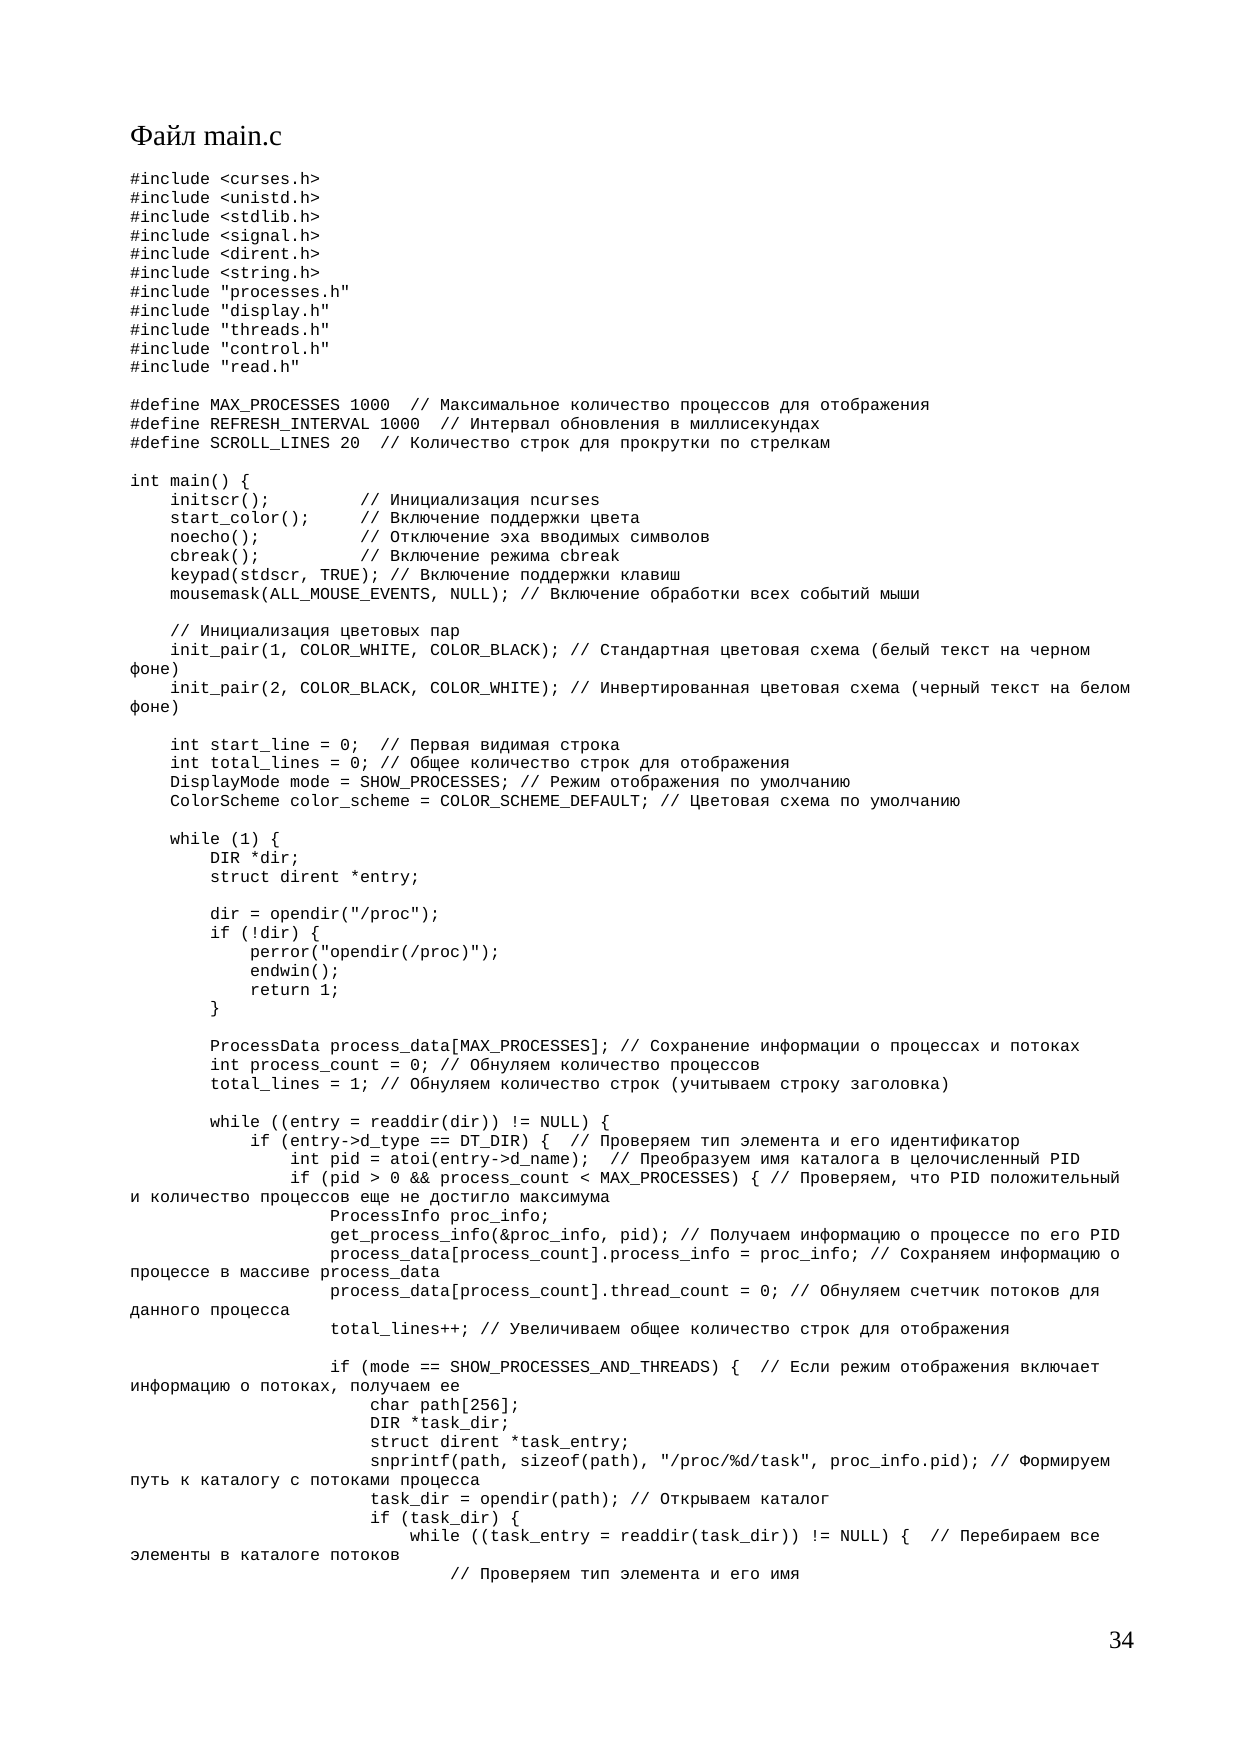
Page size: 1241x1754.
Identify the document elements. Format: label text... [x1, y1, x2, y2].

text task_dir = opendir(path); // Открываем каталог [130, 1490, 1134, 1509]
text if (mode == SHOW_PROCESSES_AND_THREADS) { // Если режим отображения включает информацию о потоках, получаем ее [130, 1358, 1134, 1396]
text mousemask(ALL_MOUSE_EVENTS, NULL); // Включение обработки всех событий мыши [130, 585, 1134, 604]
text #include <signal.h> [130, 227, 1134, 246]
text return 1; [130, 981, 1134, 1000]
text while ((entry = readdir(dir)) != NULL) { [130, 1113, 1134, 1132]
text noecho(); // Отключение эха вводимых символов [130, 529, 1134, 548]
text DIR *dir; [130, 849, 1134, 868]
text int pid = atoi(entry->d_name); // Преобразуем имя каталога в целочисленный PID [130, 1151, 1134, 1170]
text } [130, 1000, 1134, 1019]
text process_data[process_count].thread_count = 0; // Обнуляем счетчик потоков для данного процесса [130, 1283, 1134, 1321]
text snprintf(path, sizeof(path), "/proc/%d/task", proc_info.pid); // Формируем путь к каталогу с потоками процесса [130, 1453, 1134, 1490]
text total_lines = 1; // Обнуляем количество строк (учитываем строку заголовка) [130, 1076, 1134, 1094]
text int total_lines = 0; // Общее количество строк для отображения [130, 755, 1134, 774]
text #include "display.h" [130, 302, 1134, 321]
text total_lines++; // Увеличиваем общее количество строк для отображения [130, 1321, 1134, 1339]
text #include "control.h" [130, 340, 1134, 359]
text DisplayMode mode = SHOW_PROCESSES; // Режим отображения по умолчанию [130, 774, 1134, 793]
text init_pair(1, COLOR_WHITE, COLOR_BLACK); // Стандартная цветовая схема (белый текст на черном фоне) [130, 642, 1134, 679]
text #include "processes.h" [130, 284, 1134, 302]
text get_process_info(&proc_info, pid); // Получаем информацию о процессе по его PID [130, 1226, 1134, 1245]
text char path[256]; [130, 1396, 1134, 1415]
text #include <unistd.h> [130, 189, 1134, 208]
text if (task_dir) { [130, 1509, 1134, 1528]
text Файл main.c [130, 118, 1131, 152]
text process_data[process_count].process_info = proc_info; // Сохраняем информацию о процессе в массиве process_data [130, 1245, 1134, 1283]
text while ((task_entry = readdir(task_dir)) != NULL) { // Перебираем все элементы в каталоге потоков [130, 1528, 1134, 1566]
text while (1) { [130, 830, 1134, 849]
text int start_line = 0; // Первая видимая строка [130, 736, 1134, 755]
text keypad(stdscr, TRUE); // Включение поддержки клавиш [130, 566, 1134, 585]
text #include <curses.h> [130, 171, 1134, 189]
text #define REFRESH_INTERVAL 1000 // Интервал обновления в миллисекундах [130, 416, 1134, 434]
text #include <string.h> [130, 265, 1134, 284]
text if (entry->d_type == DT_DIR) { // Проверяем тип элемента и его идентификатор [130, 1132, 1134, 1151]
text #include "threads.h" [130, 321, 1134, 340]
text ColorScheme color_scheme = COLOR_SCHEME_DEFAULT; // Цветовая схема по умолчанию [130, 793, 1134, 812]
text endwin(); [130, 962, 1134, 981]
text int main() { [130, 472, 1134, 491]
text struct dirent *entry; [130, 868, 1134, 887]
text #include <stdlib.h> [130, 208, 1134, 227]
text if (pid > 0 && process_count < MAX_PROCESSES) { // Проверяем, что PID положительный и количество процессов еще не достигло максимума [130, 1170, 1134, 1207]
text initscr(); // Инициализация ncurses [130, 491, 1134, 510]
text DIR *task_dir; [130, 1415, 1134, 1434]
text dir = opendir("/proc"); [130, 906, 1134, 925]
text #define SCROLL_LINES 20 // Количество строк для прокрутки по стрелкам [130, 434, 1134, 453]
text #define MAX_PROCESSES 1000 // Максимальное количество процессов для отображения [130, 397, 1134, 416]
text perror("opendir(/proc)"); [130, 943, 1134, 962]
text struct dirent *task_entry; [130, 1434, 1134, 1453]
text start_color(); // Включение поддержки цвета [130, 510, 1134, 529]
text if (!dir) { [130, 925, 1134, 943]
text #include <dirent.h> [130, 246, 1134, 265]
text cbreak(); // Включение режима cbreak [130, 548, 1134, 566]
text int process_count = 0; // Обнуляем количество процессов [130, 1057, 1134, 1076]
text // Проверяем тип элемента и его имя [130, 1566, 1134, 1584]
text #include "read.h" [130, 359, 1134, 378]
text init_pair(2, COLOR_BLACK, COLOR_WHITE); // Инвертированная цветовая схема (черный текст на белом фоне) [130, 679, 1134, 717]
text ProcessData process_data[MAX_PROCESSES]; // Сохранение информации о процессах и потоках [130, 1038, 1134, 1057]
text // Инициализация цветовых пар [130, 623, 1134, 642]
text ProcessInfo proc_info; [130, 1207, 1134, 1226]
